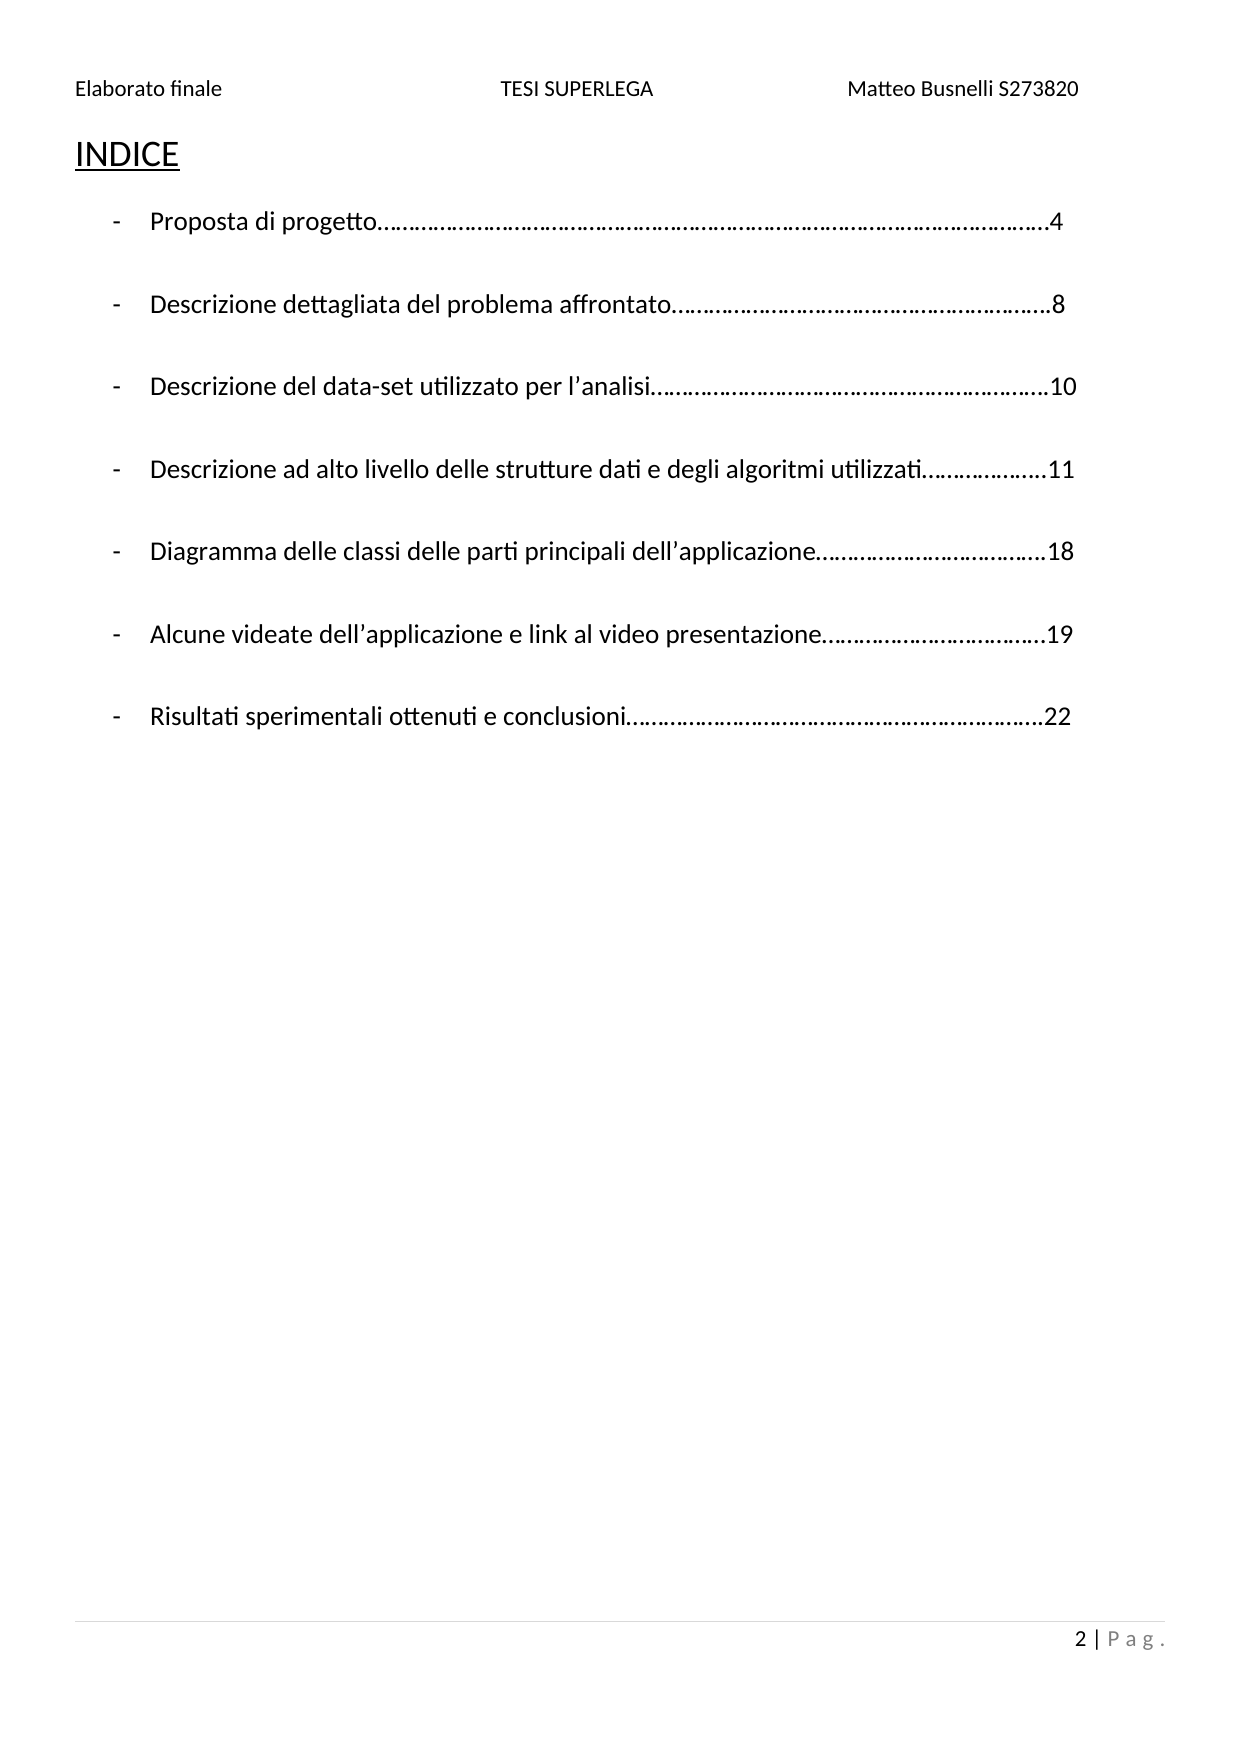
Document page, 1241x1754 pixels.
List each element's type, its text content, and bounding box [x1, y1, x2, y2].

list Proposta di progetto………………………………………………………………………………………………4 [112, 204, 1165, 237]
list Diagramma delle classi delle parti principali dell’applicazione……………………………….18 [112, 534, 1165, 567]
list Risultati sperimentali ottenuti e conclusioni………………………………………………………….22 [112, 699, 1165, 732]
list Descrizione dettagliata del problema affrontato…………………………………………………….8 [112, 287, 1165, 320]
text INDICE [75, 130, 1165, 176]
list Alcune videate dell’applicazione e link al video presentazione………………………………19 [112, 617, 1165, 650]
list Descrizione del data-set utilizzato per l’analisi……………………………………………………….10 [112, 369, 1165, 402]
list Descrizione ad alto livello delle strutture dati e degli algoritmi utilizzati………………..11 [112, 452, 1165, 485]
